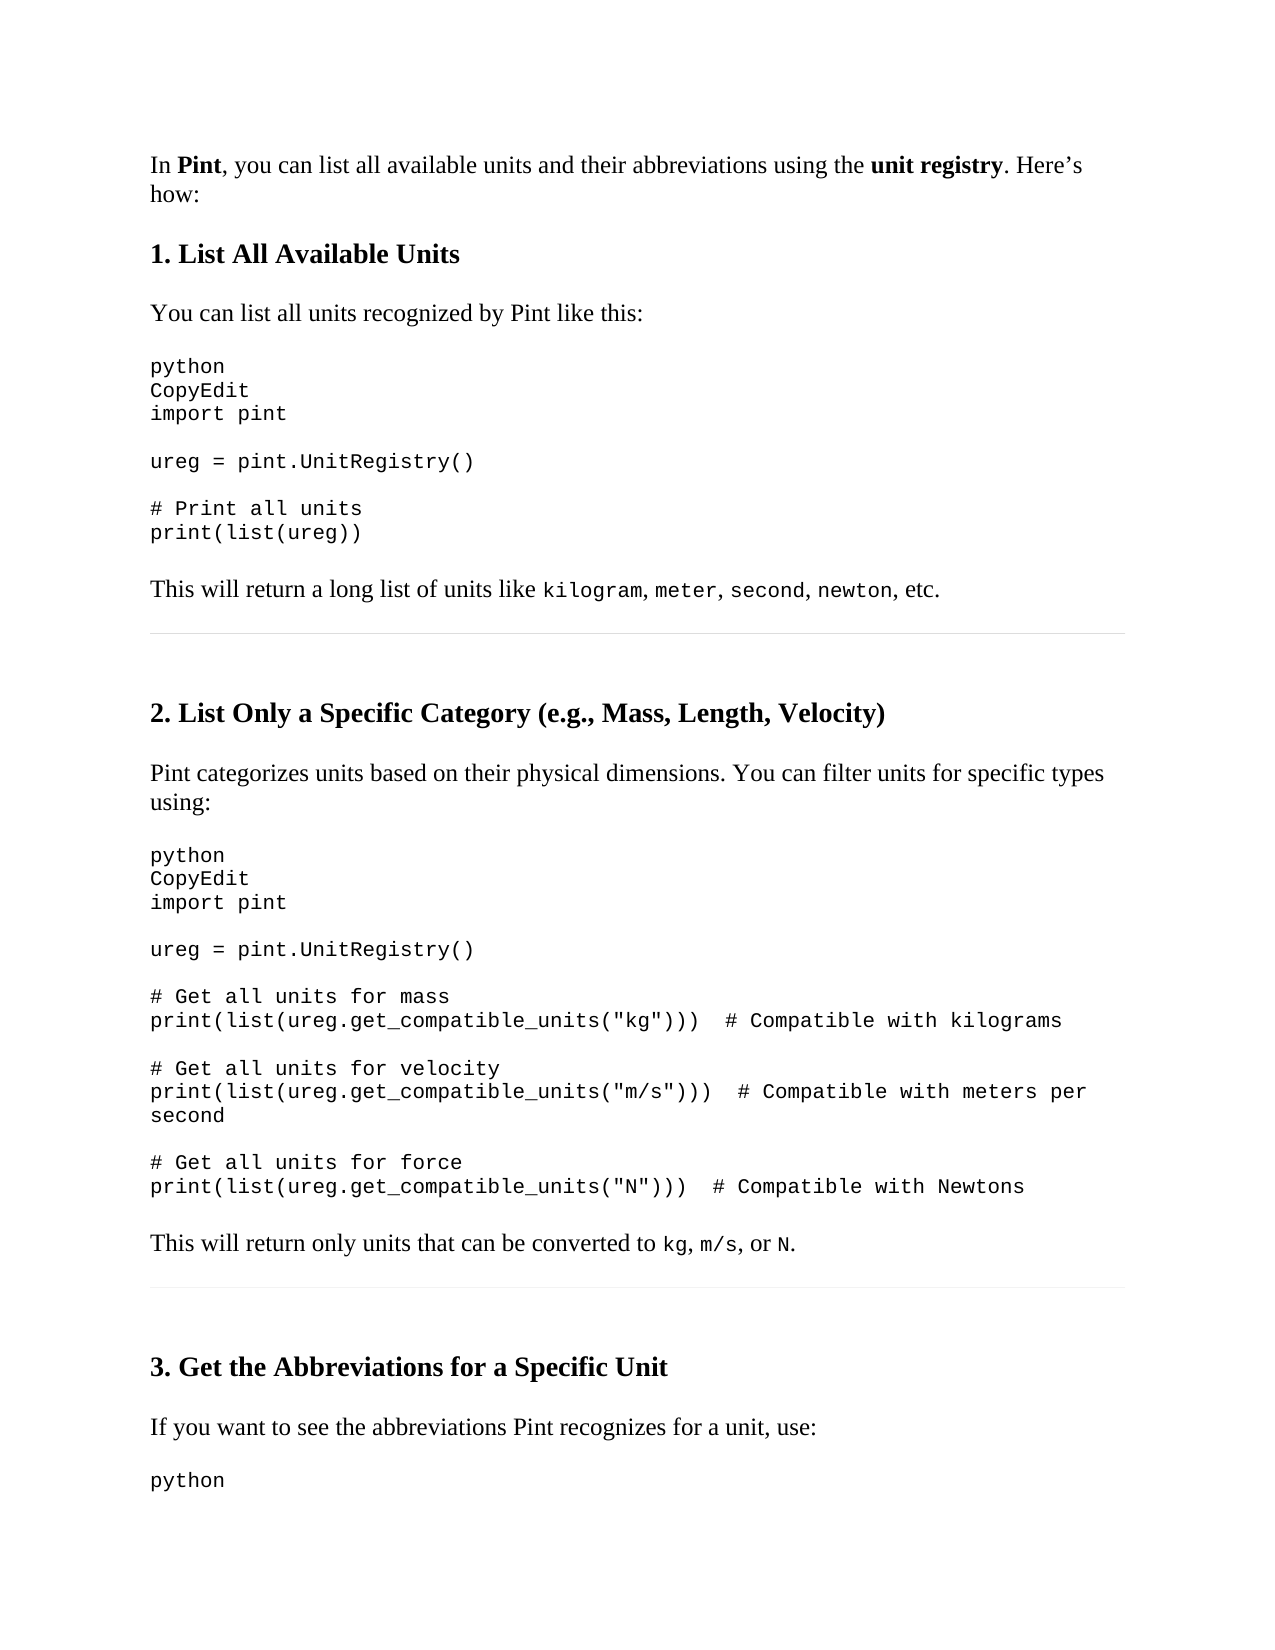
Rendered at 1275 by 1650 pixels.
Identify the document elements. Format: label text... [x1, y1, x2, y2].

text If you want to see the abbreviations Pint recognizes for a unit, use: [150, 1412, 1125, 1441]
text In Pint, you can list all available units and their abbreviations using the unit registry. Here’s how: [150, 150, 1125, 207]
text print(list(ureg.get_compatible_units("m/s"))) # Compatible with meters per second [150, 1081, 1125, 1128]
text # Get all units for velocity [150, 1057, 1125, 1081]
text Pint categorizes units based on their physical dimensions. You can filter units for specific types using: [150, 758, 1125, 816]
text This will return a long list of units like kilogram, meter, second, newton, etc. [150, 574, 1125, 604]
text # Get all units for force [150, 1152, 1125, 1176]
text print(list(ureg)) [150, 522, 1125, 545]
text 1. List All Available Units [150, 237, 1125, 269]
text CopyEdit [150, 868, 1125, 892]
text import pint [150, 892, 1125, 916]
text 3. Get the Abbreviations for a Specific Unit [150, 1351, 1125, 1383]
text import pint [150, 403, 1125, 427]
text ureg = pint.UnitRegistry() [150, 939, 1125, 963]
text CopyEdit [150, 380, 1125, 403]
text ureg = pint.UnitRegistry() [150, 451, 1125, 474]
text # Print all units [150, 498, 1125, 522]
text python [150, 1470, 1125, 1494]
text You can list all units recognized by Pint like this: [150, 298, 1125, 327]
text # Get all units for mass [150, 987, 1125, 1010]
text 2. List Only a Specific Category (e.g., Mass, Length, Velocity) [150, 696, 1125, 729]
text python [150, 845, 1125, 868]
text print(list(ureg.get_compatible_units("N"))) # Compatible with Newtons [150, 1176, 1125, 1199]
text print(list(ureg.get_compatible_units("kg"))) # Compatible with kilograms [150, 1010, 1125, 1034]
text python [150, 356, 1125, 380]
text This will return only units that can be converted to kg, m/s, or N. [150, 1228, 1125, 1258]
